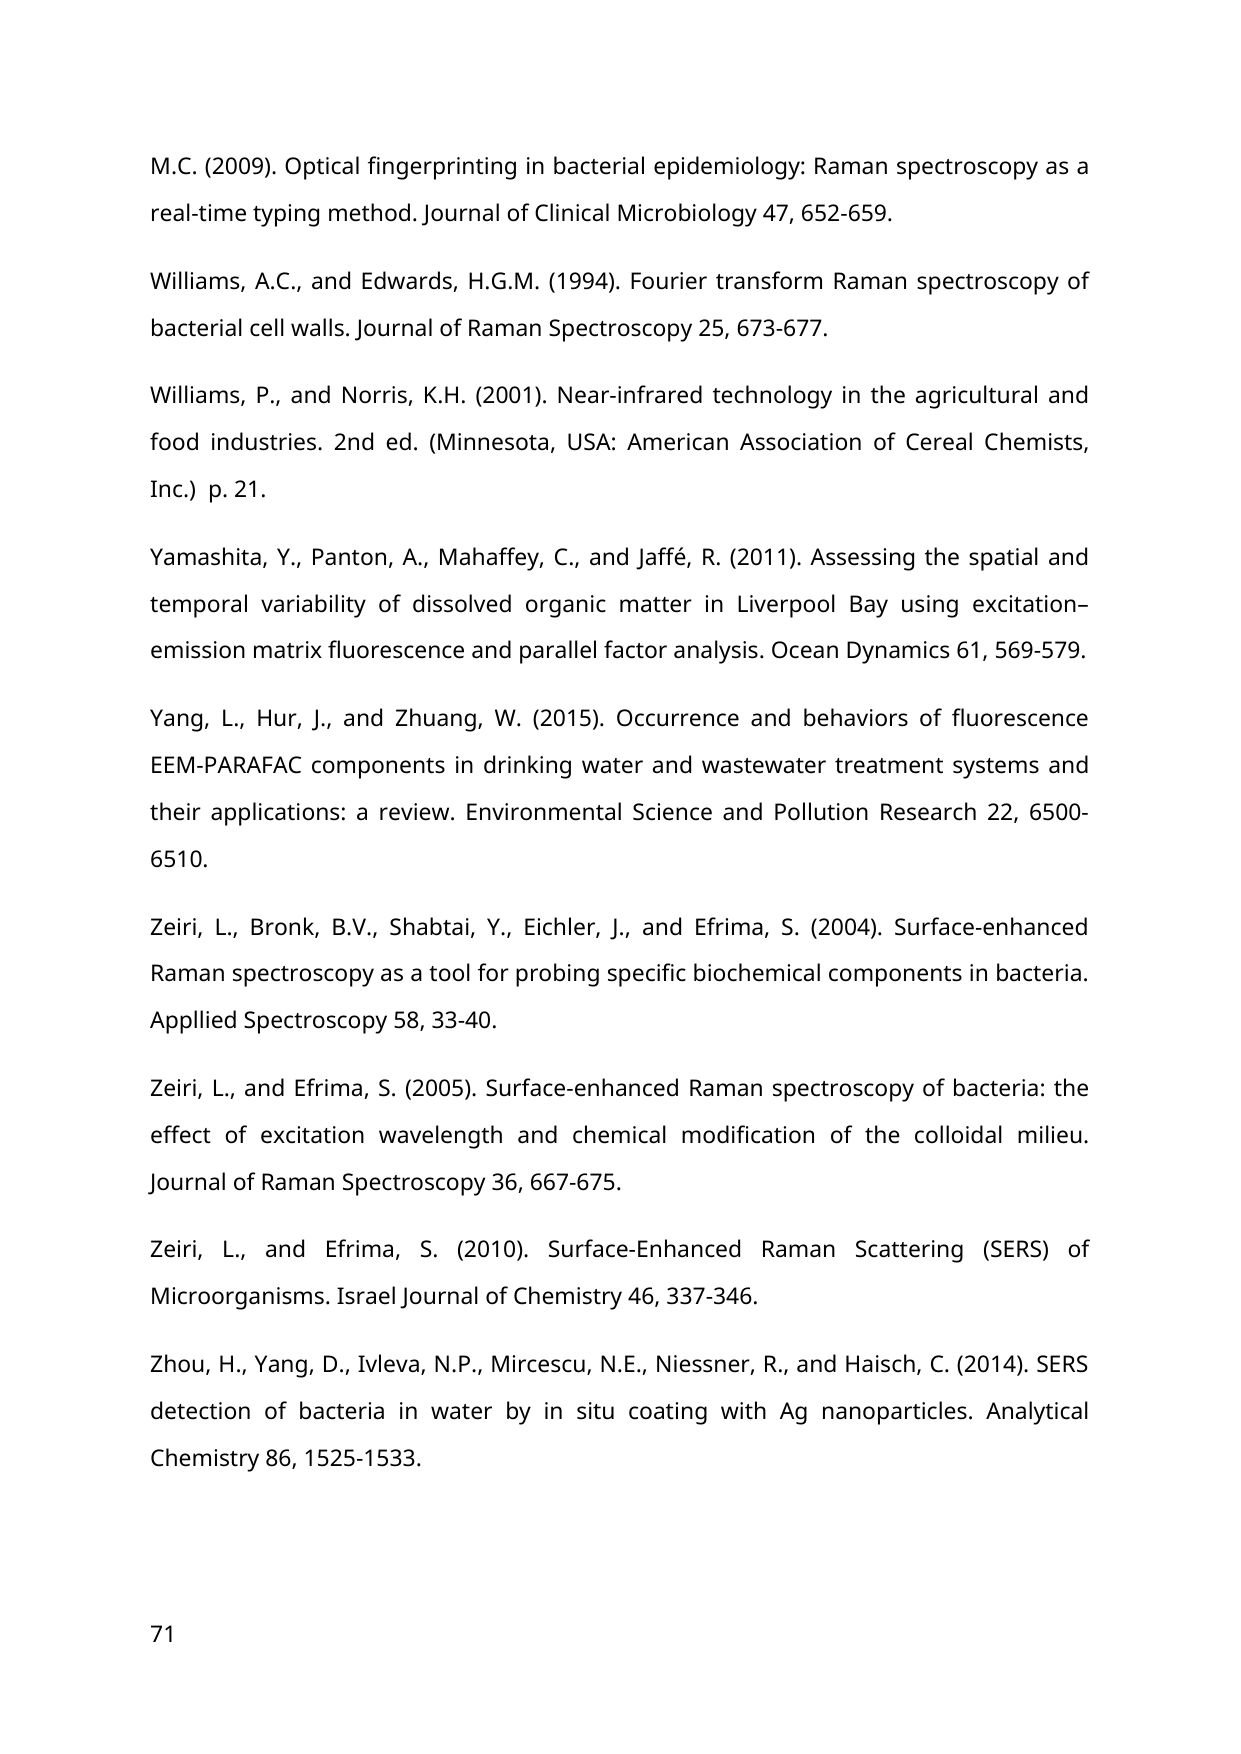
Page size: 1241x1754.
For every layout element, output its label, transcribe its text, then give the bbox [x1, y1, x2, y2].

text Yang, L., Hur, J., and Zhuang, W. (2015). Occurrence and behaviors of fluorescence EEM-PARAFAC components in drinking water and wastewater treatment systems and their applications: a review. Environmental Science and Pollution Research 22, 6500-6510. [150, 702, 1090, 874]
text Zhou, H., Yang, D., Ivleva, N.P., Mircescu, N.E., Niessner, R., and Haisch, C. (2014). SERS detection of bacteria in water by in situ coating with Ag nanoparticles. Analytical Chemistry 86, 1525-1533. [150, 1348, 1090, 1473]
text Zeiri, L., and Efrima, S. (2010). Surface-Enhanced Raman Scattering (SERS) of Microorganisms. Israel Journal of Chemistry 46, 337-346. [150, 1233, 1090, 1311]
text Yamashita, Y., Panton, A., Mahaffey, C., and Jaffé, R. (2011). Assessing the spatial and temporal variability of dissolved organic matter in Liverpool Bay using excitation–emission matrix fluorescence and parallel factor analysis. Ocean Dynamics 61, 569-579. [150, 541, 1090, 666]
text Zeiri, L., and Efrima, S. (2005). Surface-enhanced Raman spectroscopy of bacteria: the effect of excitation wavelength and chemical modification of the colloidal milieu. Journal of Raman Spectroscopy 36, 667-675. [150, 1072, 1090, 1197]
text Williams, P., and Norris, K.H. (2001). Near-infrared technology in the agricultural and food industries. 2nd ed. (Minnesota, USA: American Association of Cereal Chemists, Inc.) p. 21. [150, 379, 1090, 504]
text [150, 150, 1090, 228]
text Zeiri, L., Bronk, B.V., Shabtai, Y., Eichler, J., and Efrima, S. (2004). Surface-enhanced Raman spectroscopy as a tool for probing specific biochemical components in bacteria. Appllied Spectroscopy 58, 33-40. [150, 910, 1090, 1035]
text Williams, A.C., and Edwards, H.G.M. (1994). Fourier transform Raman spectroscopy of bacterial cell walls. Journal of Raman Spectroscopy 25, 673-677. [150, 264, 1090, 343]
